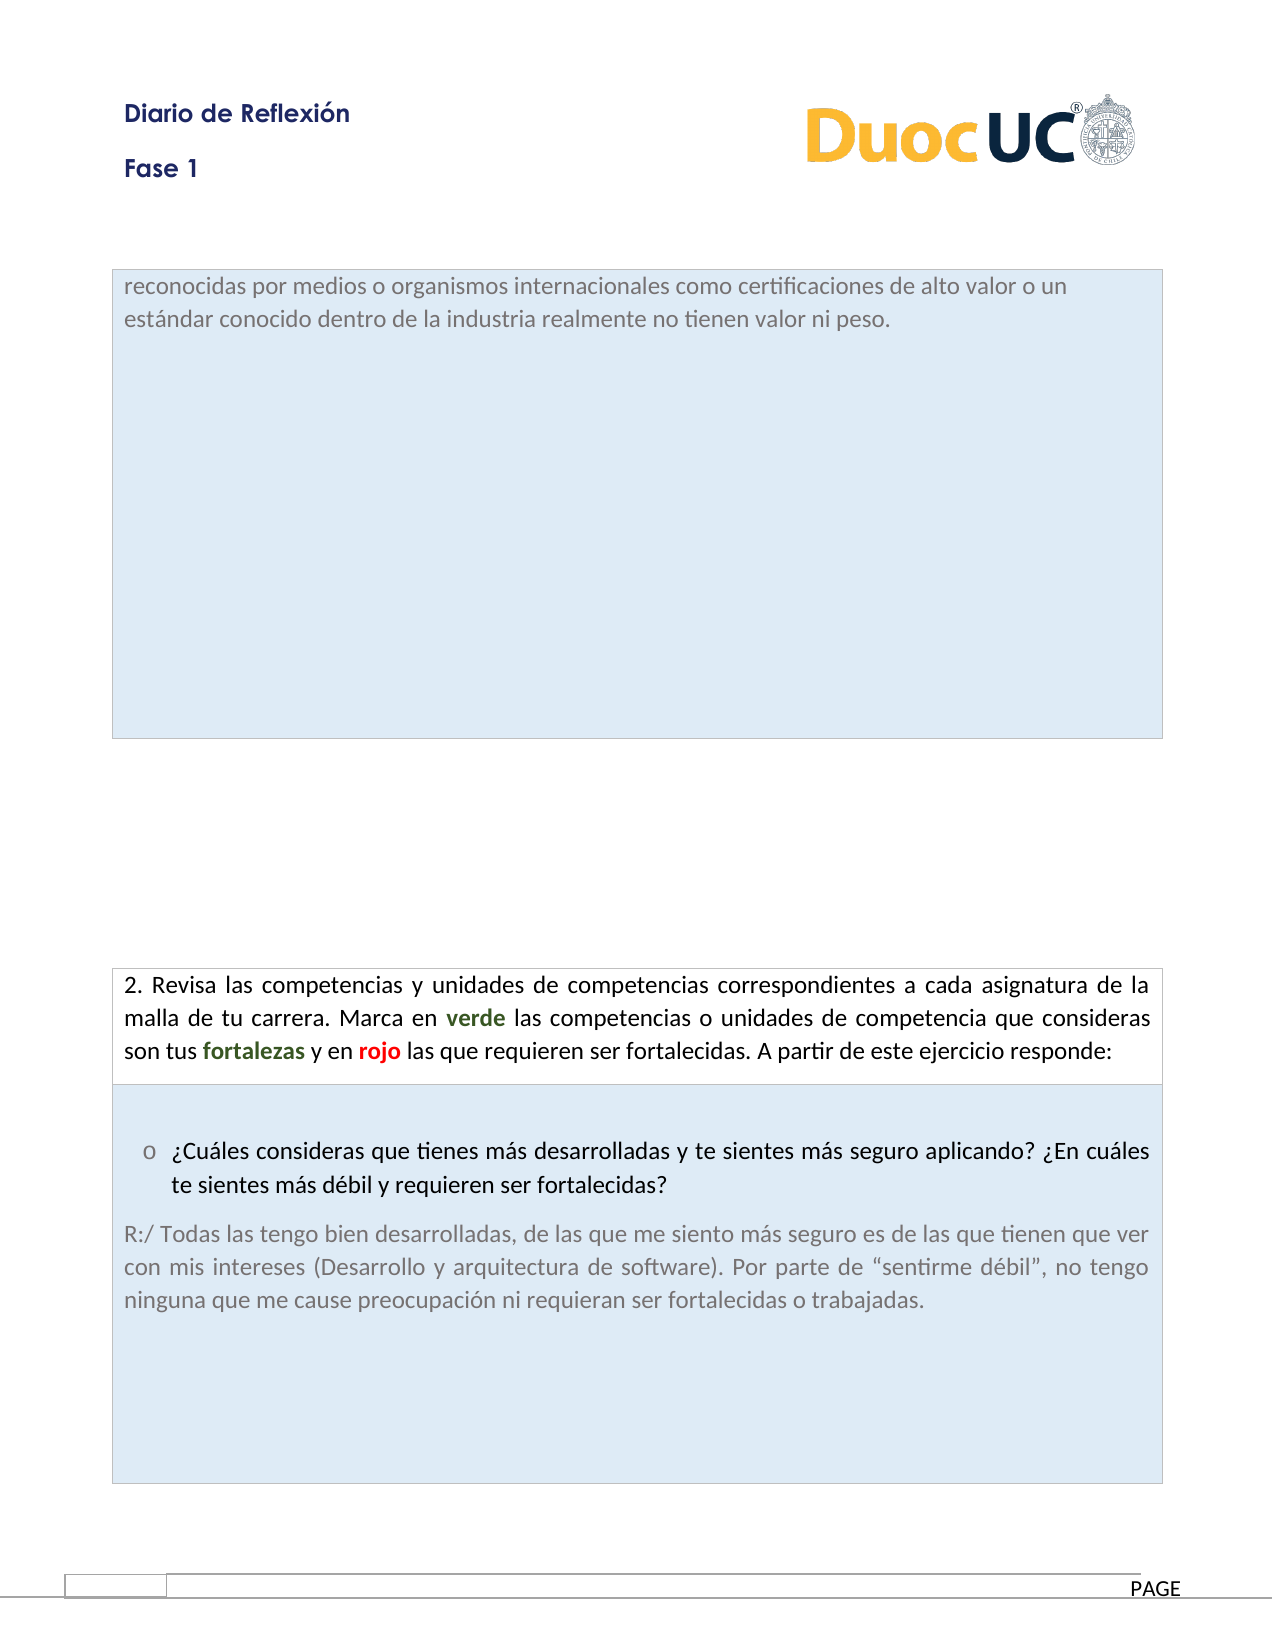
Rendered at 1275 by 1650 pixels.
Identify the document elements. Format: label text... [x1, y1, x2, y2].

table_header 2. Revisa las competencias y unidades de competencias correspondientes a cada asignatura de la malla de tu carrera. Marca en verde las competencias o unidades de competencia que consideras son tus fortalezas y en rojo las que requieren ser fortalecidas. A partir de este ejercicio responde: [113, 969, 1162, 1084]
picture [807, 94, 1135, 165]
